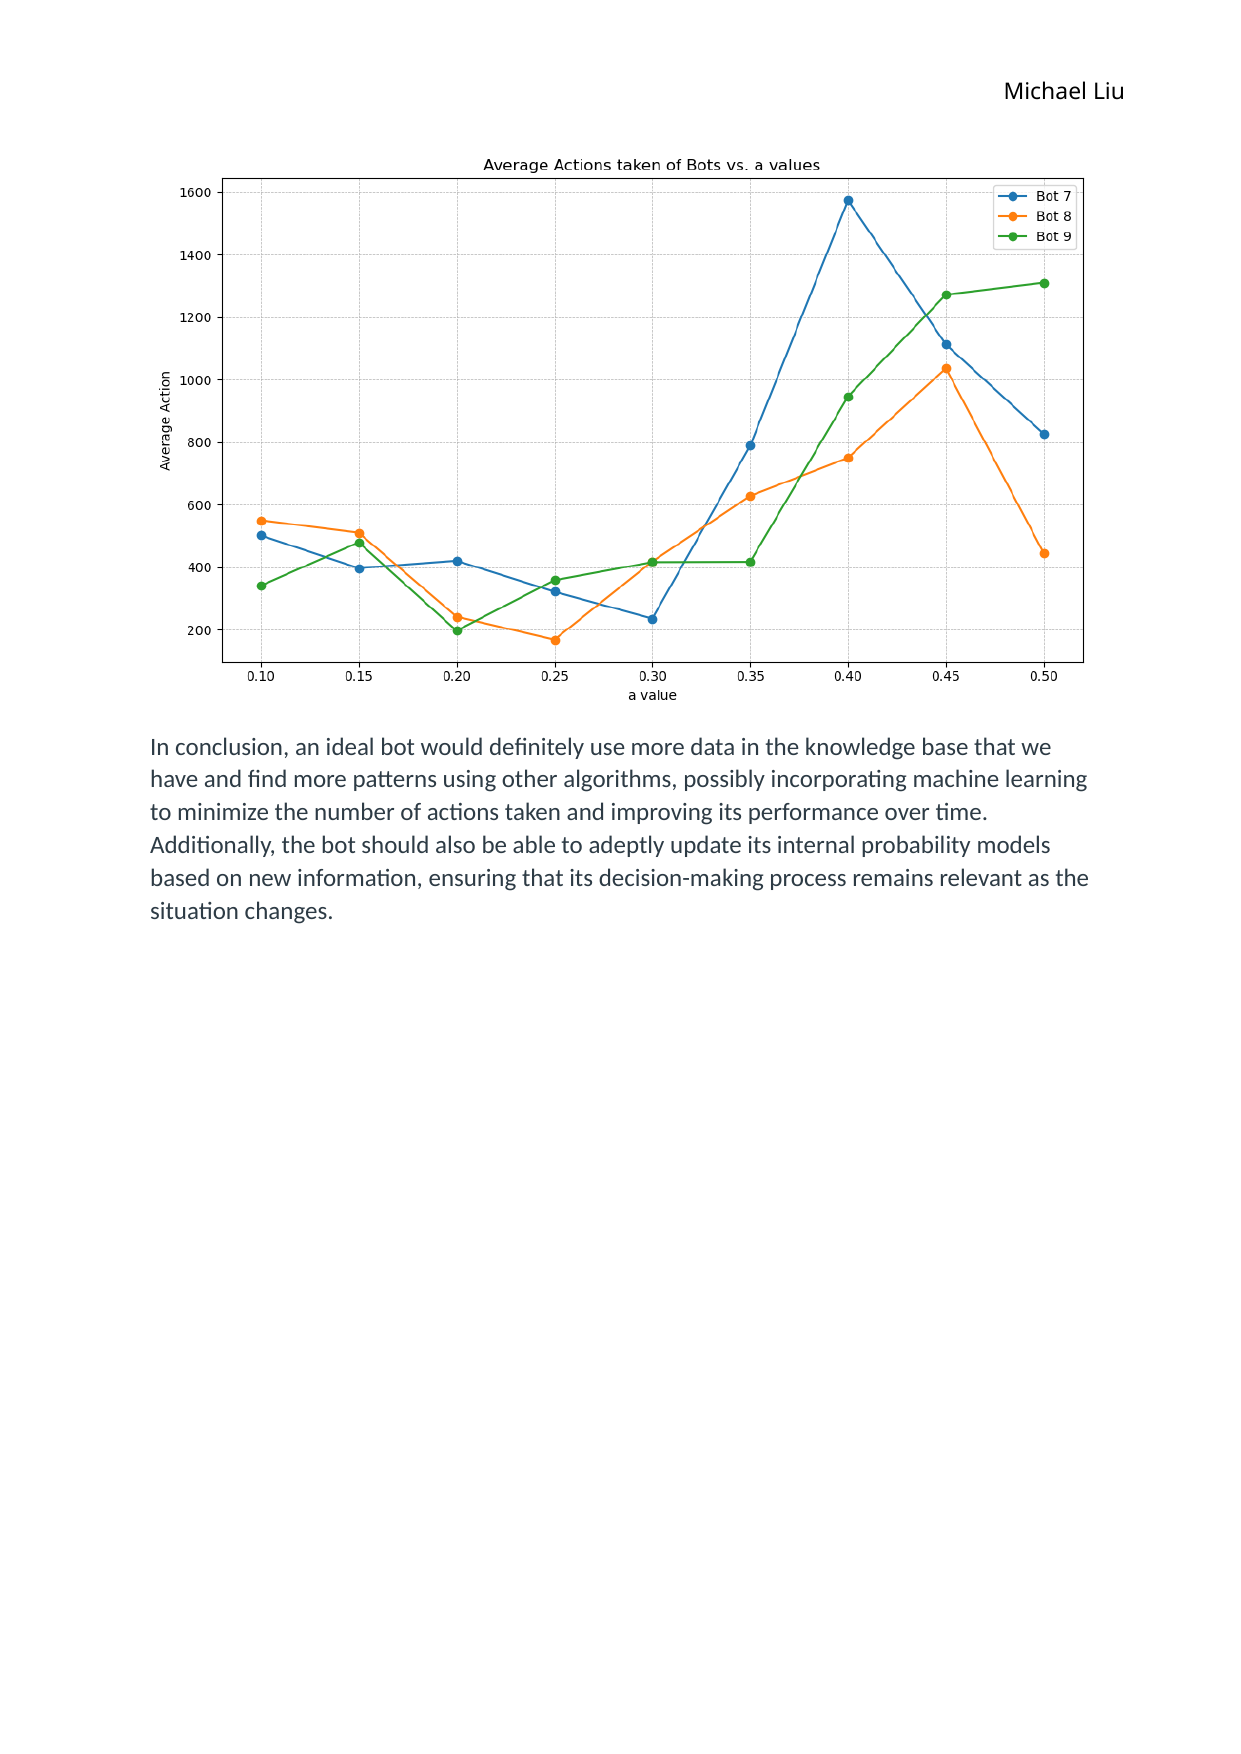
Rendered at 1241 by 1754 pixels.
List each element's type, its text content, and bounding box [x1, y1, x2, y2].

text In conclusion, an ideal bot would definitely use more data in the knowledge base that we have and find more patterns using other algorithms, possibly incorporating machine learning to minimize the number of actions taken and improving its performance over time. Additionally, the bot should also be able to adeptly update its internal probability models based on new information, ensuring that its decision-making process remains relevant as the situation changes. [150, 893, 1090, 926]
text In conclusion, an ideal bot would definitely use more data in the knowledge base that we have and find more patterns using other algorithms, possibly incorporating machine learning to minimize the number of actions taken and improving its performance over time. Additionally, the bot should also be able to adeptly update its internal probability models based on new information, ensuring that its decision-making process remains relevant as the situation changes. [150, 731, 1090, 862]
picture [150, 150, 1091, 712]
